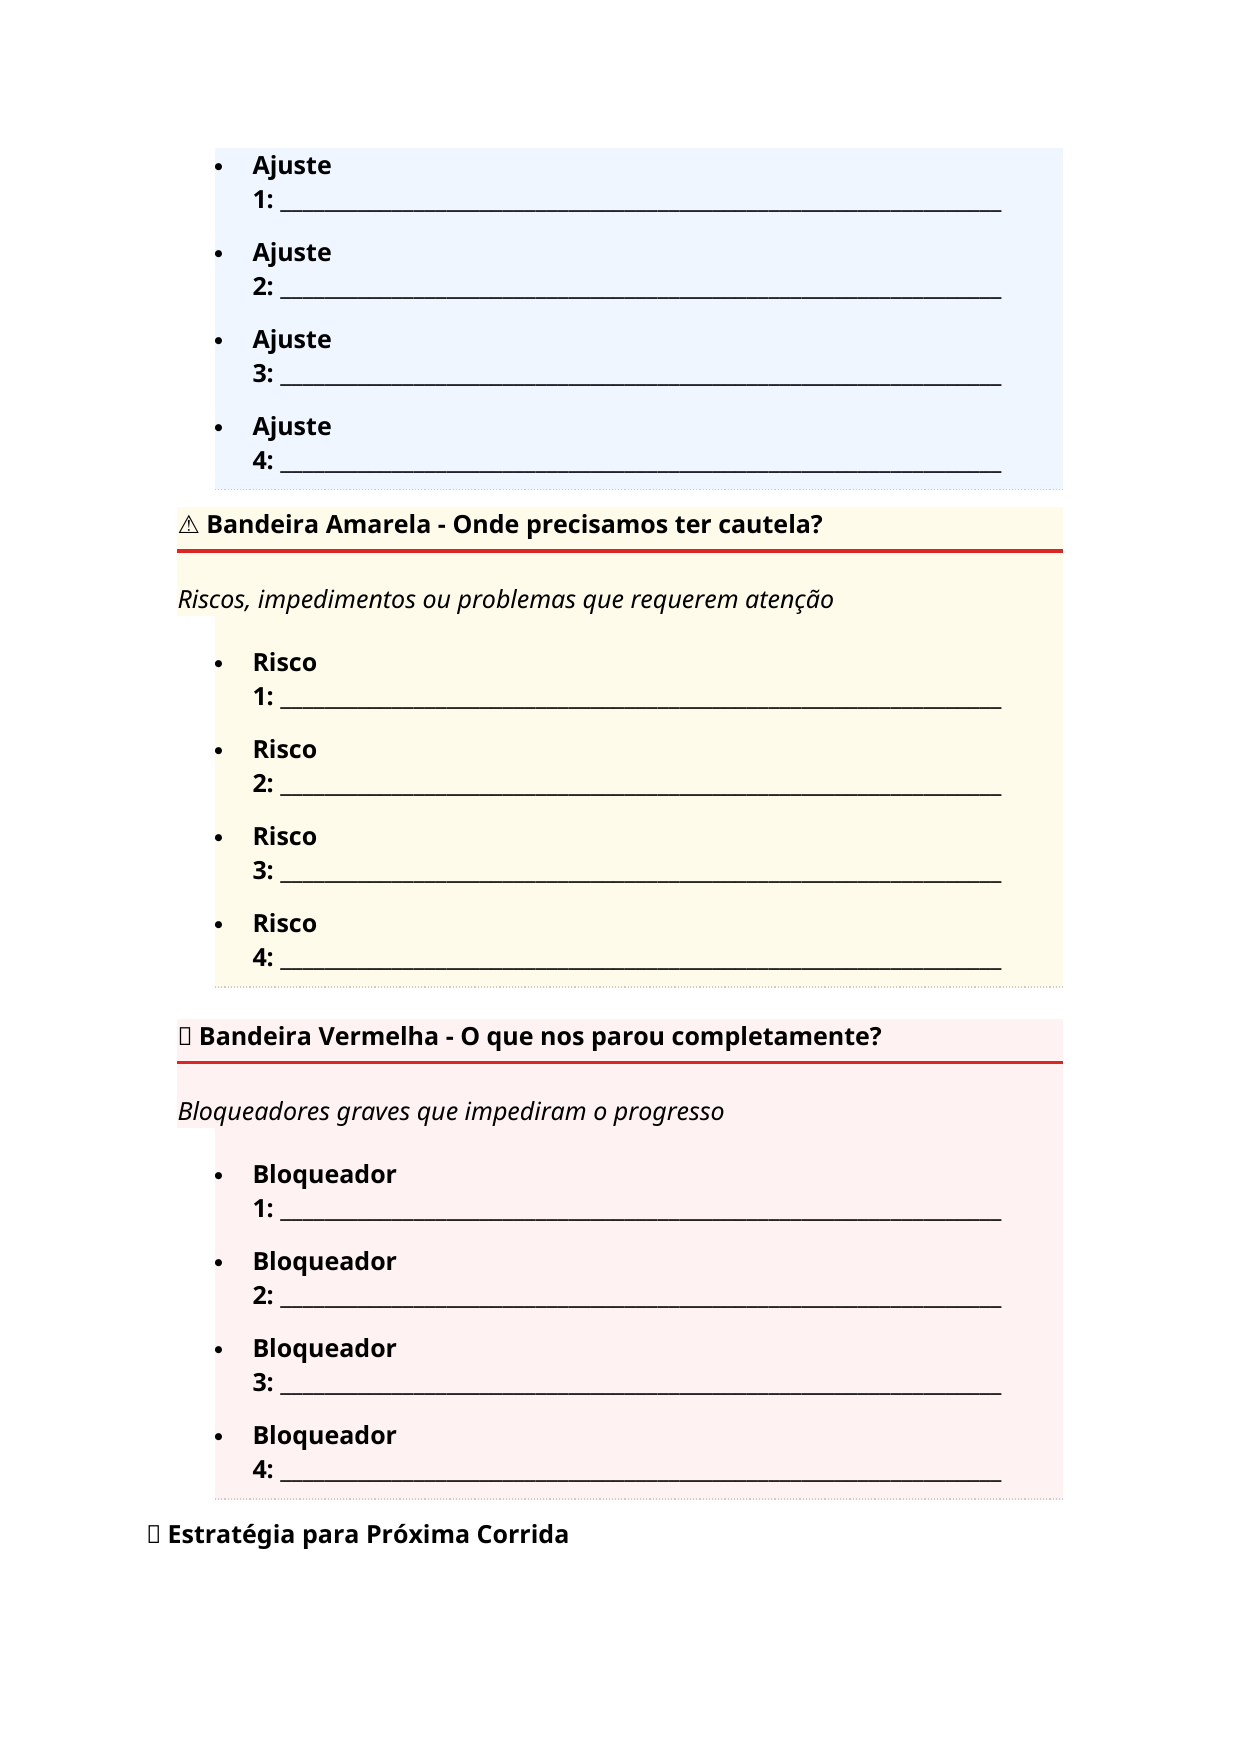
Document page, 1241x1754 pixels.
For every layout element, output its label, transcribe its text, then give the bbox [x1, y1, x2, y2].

text 🚩 Bandeira Vermelha - O que nos parou completamente? [177, 1019, 1063, 1061]
text ⚠️ Bandeira Amarela - Onde precisamos ter cautela? [177, 507, 1063, 549]
text Riscos, impedimentos ou problemas que requerem atenção [177, 582, 1063, 616]
list Ajuste 2: _________________________________________________________________ [215, 234, 1063, 303]
list Ajuste 1: _________________________________________________________________ [215, 148, 1063, 216]
list Risco 1: _________________________________________________________________ [215, 645, 1063, 713]
list Bloqueador 4: _________________________________________________________________ [215, 1418, 1063, 1500]
list Risco 2: _________________________________________________________________ [215, 732, 1063, 800]
list Bloqueador 1: _________________________________________________________________ [215, 1157, 1063, 1225]
list Bloqueador 3: _________________________________________________________________ [215, 1331, 1063, 1399]
list Risco 3: _________________________________________________________________ [215, 819, 1063, 887]
list Ajuste 3: _________________________________________________________________ [215, 321, 1063, 389]
text 🔧 Estratégia para Próxima Corrida [146, 1516, 1094, 1551]
list Risco 4: _________________________________________________________________ [215, 906, 1063, 988]
list Ajuste 4: _________________________________________________________________ [215, 408, 1063, 490]
text Bloqueadores graves que impediram o progresso [177, 1094, 1063, 1128]
list Bloqueador 2: _________________________________________________________________ [215, 1244, 1063, 1312]
